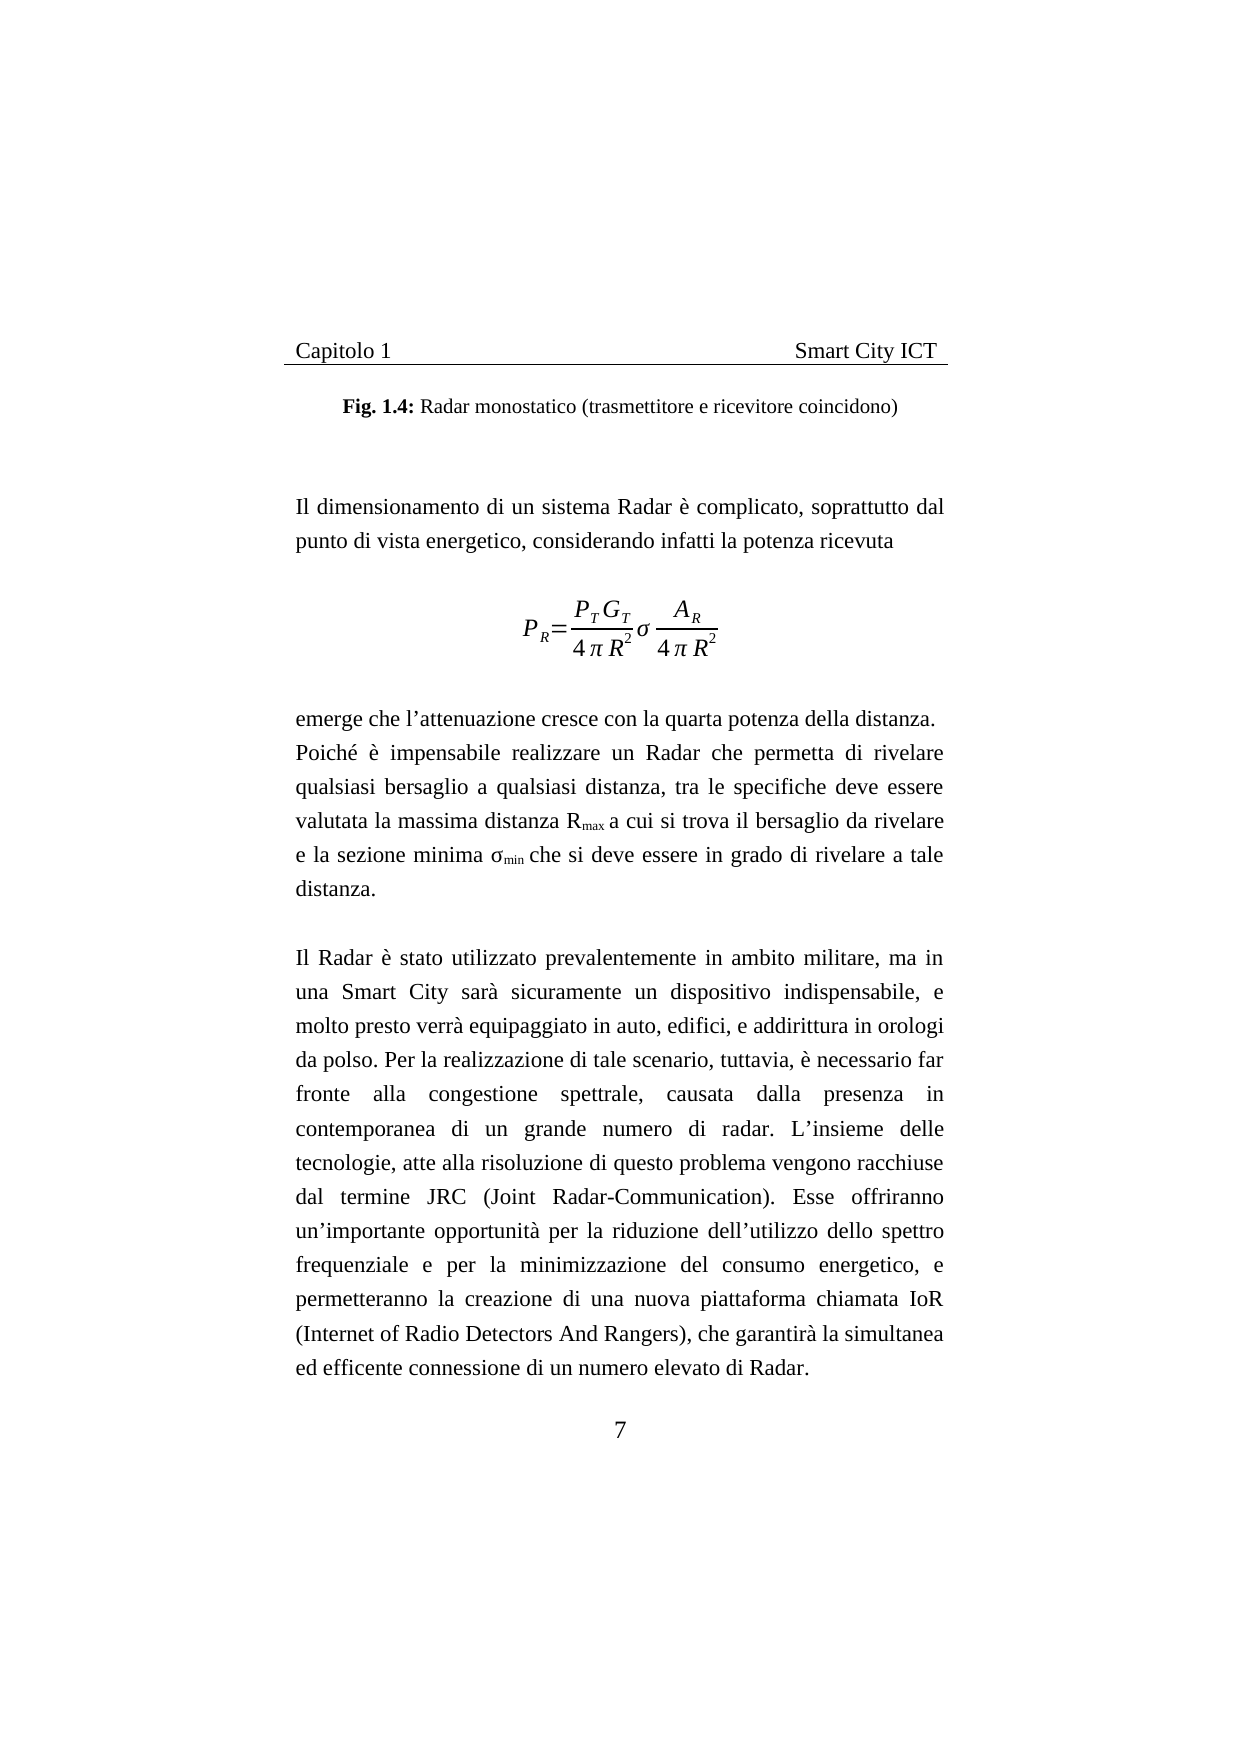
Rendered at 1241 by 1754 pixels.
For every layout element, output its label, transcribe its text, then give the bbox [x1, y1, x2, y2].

text Il Radar è stato utilizzato prevalentemente in ambito militare, ma in una Smart City sarà sicuramente un dispositivo indispensabile, e molto presto verrà equipaggiato in auto, edifici, e addirittura in orologi da polso. Per la realizzazione di tale scenario, tuttavia, è necessario far fronte alla congestione spettrale, causata dalla presenza in contemporanea di un grande numero di radar. L’insieme delle tecnologie, atte alla risoluzione di questo problema vengono racchiuse dal termine JRC (Joint Radar-Communication). Esse offriranno un’importante opportunità per la riduzione dell’utilizzo dello spettro frequenziale e per la minimizzazione del consumo energetico, e permetteranno la creazione di una nuova piattaforma chiamata IoR (Internet of Radio Detectors And Rangers), che garantirà la simultanea ed efficente connessione di un numero elevato di Radar. [295, 944, 945, 1380]
text Il dimensionamento di un sistema Radar è complicato, soprattutto dal punto di vista energetico, considerando infatti la potenza ricevuta [295, 493, 945, 554]
text Poiché è impensabile realizzare un Radar che permetta di rivelare qualsiasi bersaglio a qualsiasi distanza, tra le specifiche deve essere valutata la massima distanza Rmax a cui si trova il bersaglio da rivelare e la sezione minima σmin che si deve essere in grado di rivelare a tale distanza. [295, 739, 945, 902]
text emerge che l’attenuazione cresce con la quarta potenza della distanza. [295, 704, 945, 731]
text Fig. 1.4: Radar monostatico (trasmettitore e ricevitore coincidono) [295, 393, 945, 418]
